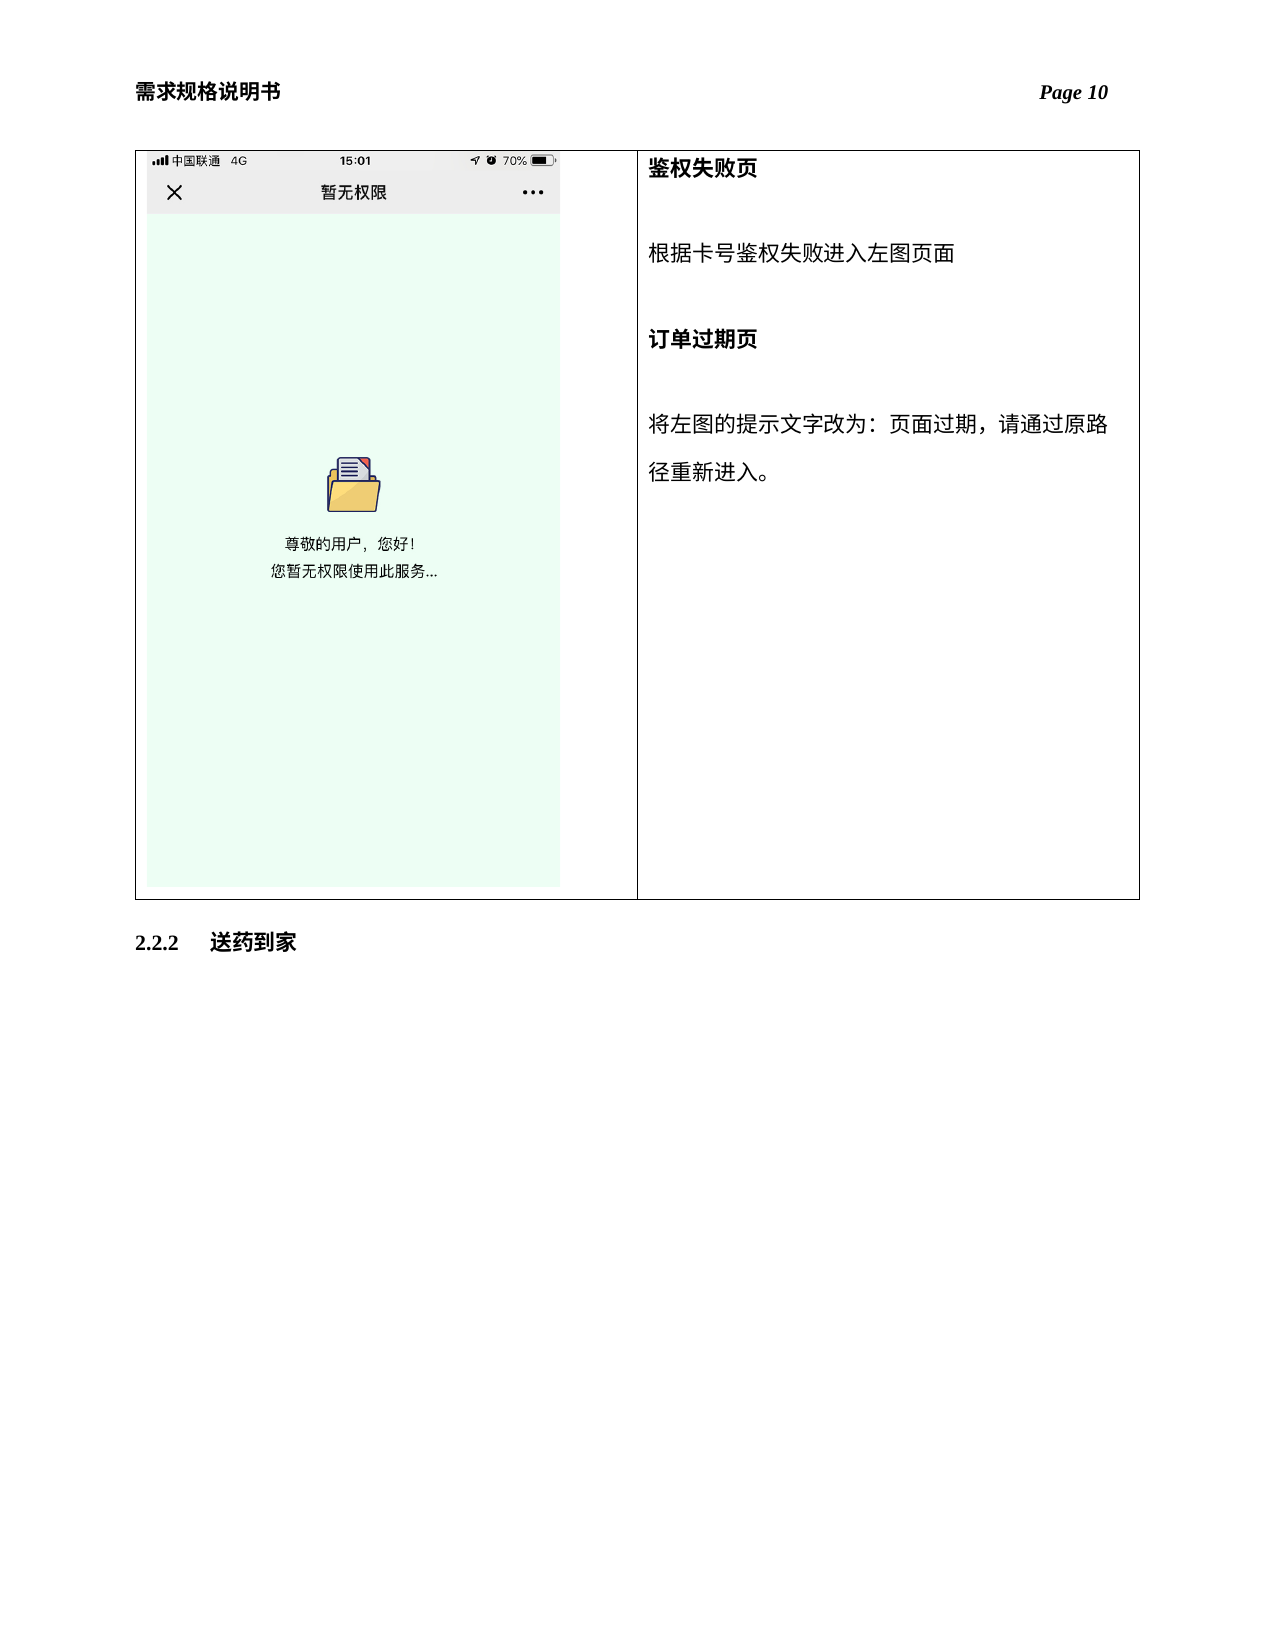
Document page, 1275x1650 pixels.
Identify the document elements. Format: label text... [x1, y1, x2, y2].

table_cell [136, 151, 637, 899]
table_cell 鉴权失败页 根据卡号鉴权失败进入左图页面 订单过期页 将左图的提示文字改为：页面过期，请通过原路径重新进入。 [638, 151, 1139, 899]
picture [146, 151, 561, 887]
subtitle 送药到家 [135, 925, 1140, 957]
